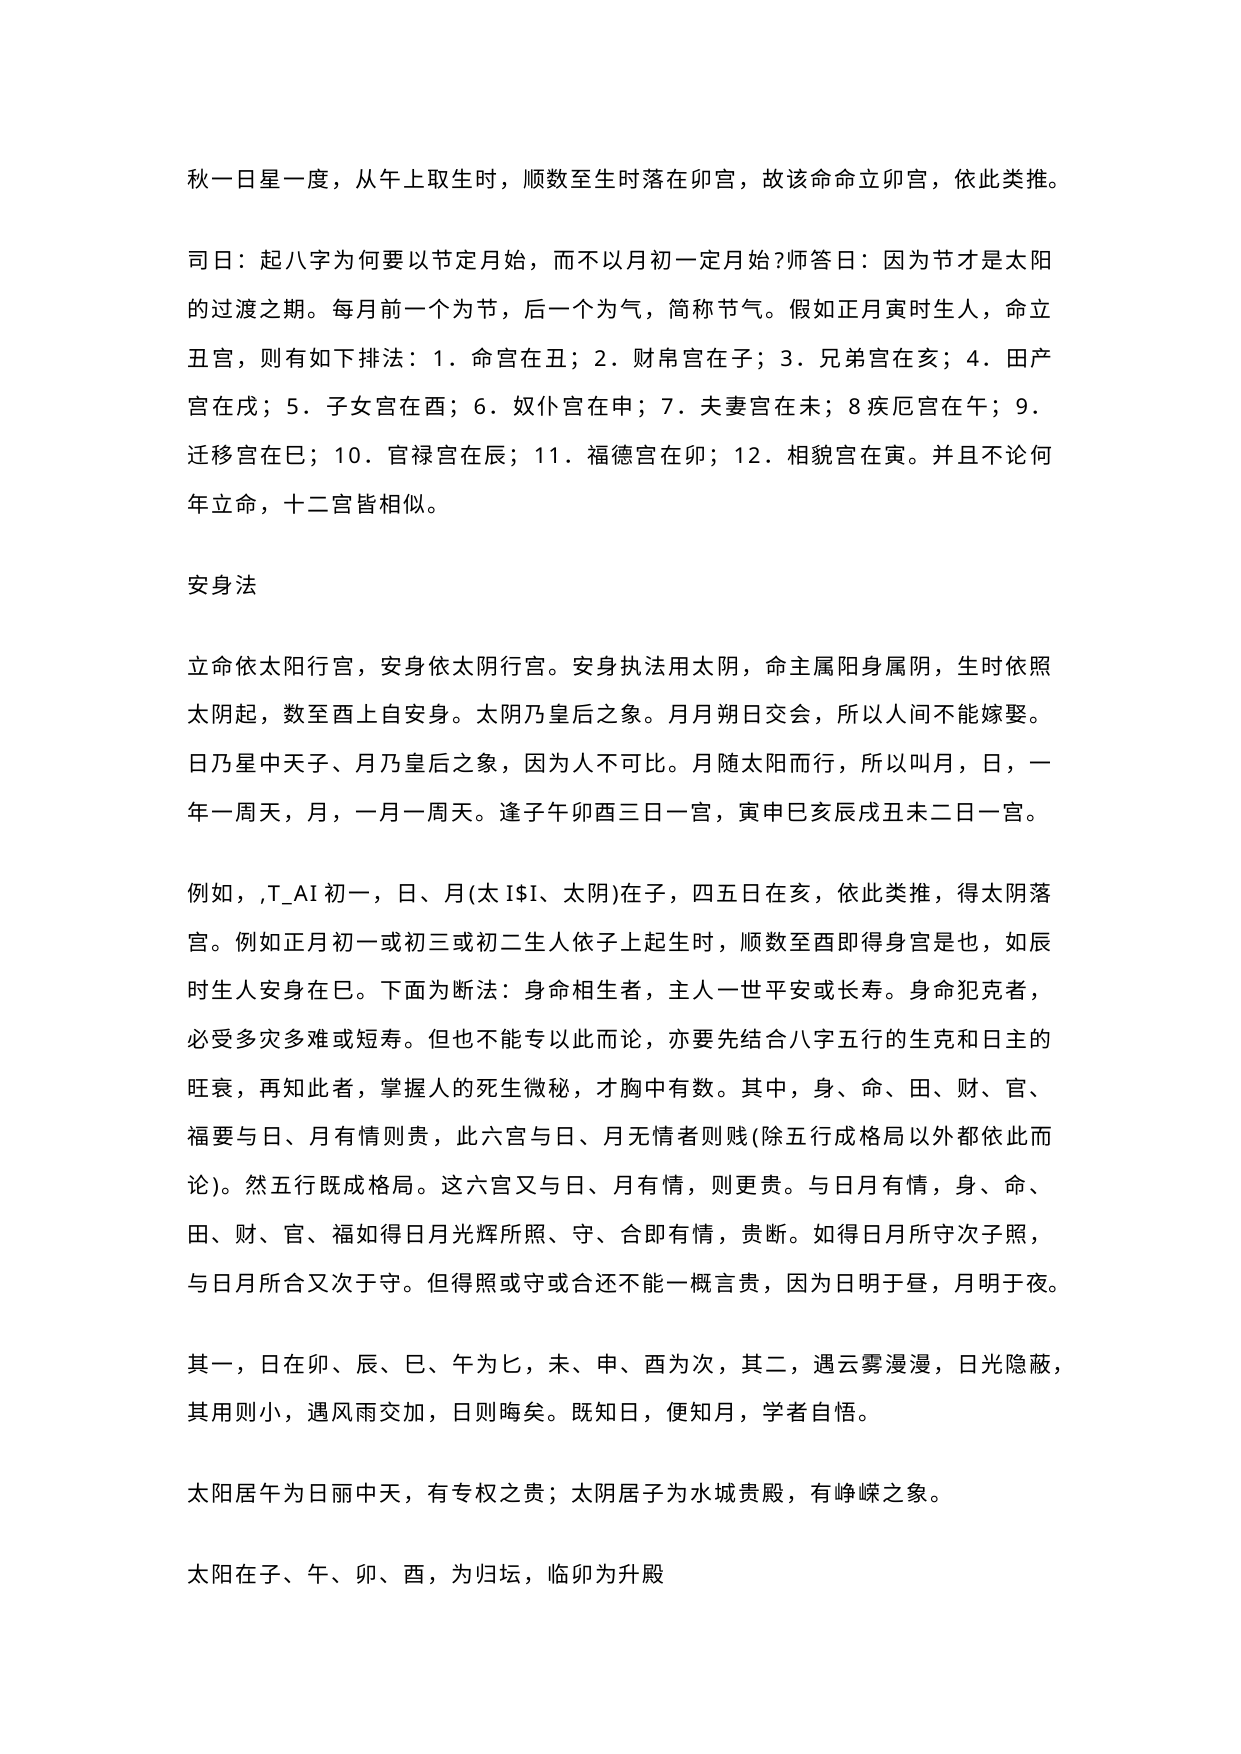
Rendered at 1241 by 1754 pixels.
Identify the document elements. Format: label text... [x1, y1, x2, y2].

text 安身法 [187, 567, 1053, 600]
text 司日：起八字为何要以节定月始，而不以月初一定月始?师答日：因为节才是太阳的过渡之期。每月前一个为节，后一个为气，简称节气。假如正月寅时生人，命立丑宫，则有如下排法：1．命宫在丑；2．财帛宫在子；3．兄弟宫在亥；4．田产宫在戌；5．子女宫在酉；6．奴仆宫在申；7．夫妻宫在未；8疾厄宫在午；9．迁移宫在巳；10．官禄宫在辰；11．福德宫在卯；12．相貌宫在寅。并且不论何年立命，十二宫皆相似。 [187, 243, 1053, 519]
text 立命依太阳行宫，安身依太阴行宫。安身执法用太阴，命主属阳身属阴，生时依照太阴起，数至酉上自安身。太阴乃皇后之象。月月朔日交会，所以人间不能嫁娶。日乃星中天子、月乃皇后之象，因为人不可比。月随太阳而行，所以叫月，日，一年一周天，月，一月一周天。逢子午卯酉三日一宫，寅申巳亥辰戌丑未二日一宫。 [187, 648, 1053, 827]
text 例如，,T_AI初一，日、月(太I$I、太阴)在子，四五日在亥，依此类推，得太阴落宫。例如正月初一或初三或初二生人依子上起生时，顺数至酉即得身宫是也，如辰时生人安身在巳。下面为断法：身命相生者，主人一世平安或长寿。身命犯克者，必受多灾多难或短寿。但也不能专以此而论，亦要先结合八字五行的生克和日主的旺衰，再知此者，掌握人的死生微秘，才胸中有数。其中，身、命、田、财、官、福要与日、月有情则贵，此六宫与日、月无情者则贱(除五行成格局以外都依此而论)。然五行既成格局。这六宫又与日、月有情，则更贵。与日月有情，身、命、田、财、官、福如得日月光辉所照、守、合即有情，贵断。如得日月所守次子照，与日月所合又次于守。但得照或守或合还不能一概言贵，因为日明于昼，月明于夜。 [187, 875, 1053, 1298]
text 太阳居午为日丽中天，有专权之贵；太阴居子为水城贵殿，有峥嵘之象。 [187, 1476, 1053, 1508]
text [187, 162, 1053, 194]
text 其一，日在卯、辰、巳、午为匕，未、申、酉为次，其二，遇云雾漫漫，日光隐蔽，其用则小，遇风雨交加，日则晦矣。既知日，便知月，学者自悟。 [187, 1346, 1053, 1427]
text 太阳在子、午、卯、酉，为归坛，临卯为升殿 [187, 1557, 1053, 1589]
